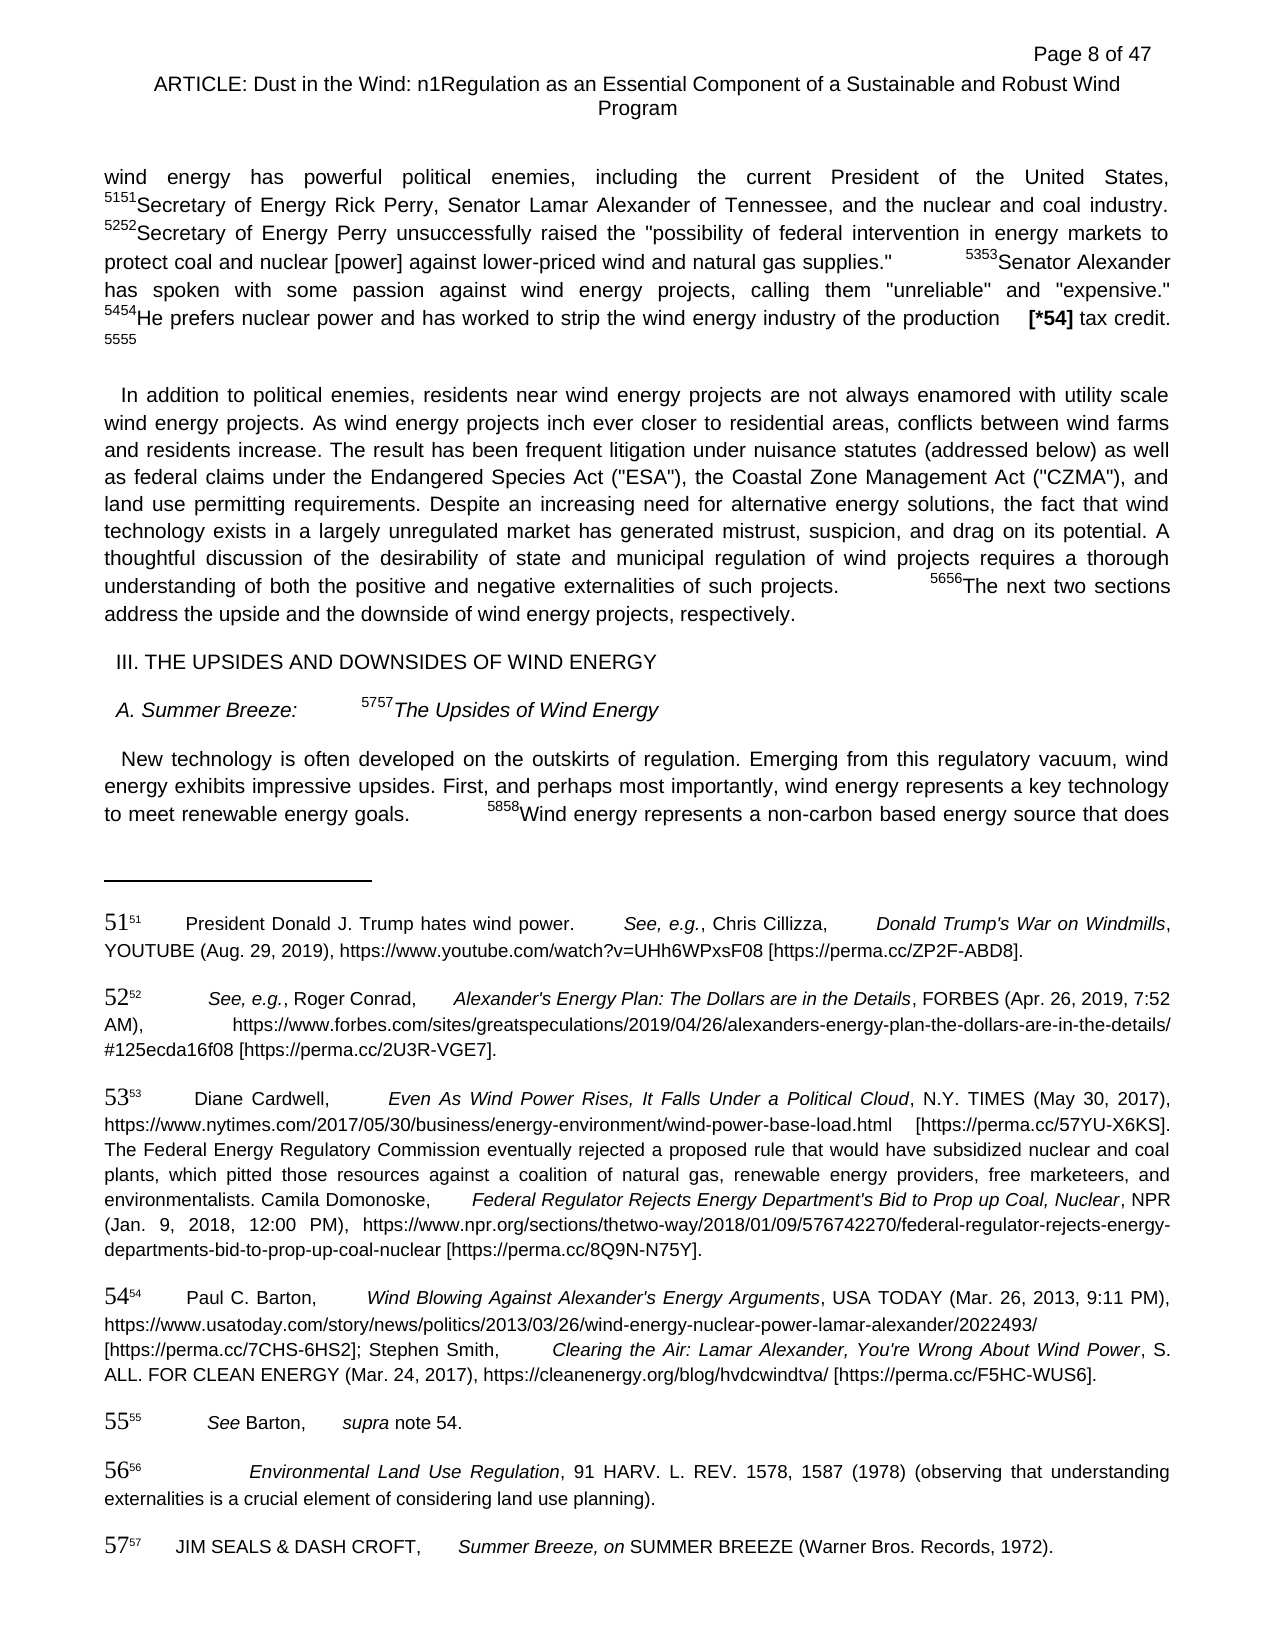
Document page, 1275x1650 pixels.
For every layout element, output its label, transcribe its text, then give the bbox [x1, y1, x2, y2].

text III. THE UPSIDES AND DOWNSIDES OF WIND ENERGY [104, 646, 1171, 673]
text A. Summer Breeze: 57The Upsides of Wind Energy [104, 694, 1171, 723]
text In addition to political enemies, residents near wind energy projects are not always enamored with utility scale wind energy projects. As wind energy projects inch ever closer to residential areas, conflicts between wind farms and residents increase. The result has been frequent litigation under nuisance statutes (addressed below) as well as federal claims under the Endangered Species Act ("ESA"), the Coastal Zone Management Act ("CZMA"), and land use permitting requirements. Despite an increasing need for alternative energy solutions, the fact that wind technology exists in a largely unregulated market has generated mistrust, suspicion, and drag on its potential. A thoughtful discussion of the desirability of state and municipal regulation of wind projects requires a thorough understanding of both the positive and negative externalities of such projects. 56The next two sections address the upside and the downside of wind energy projects, respectively. [104, 380, 1171, 626]
text Since 2016, however, the federal government shifted attention away from clean energy and climate change, and towards fossil fuels such as coal, oil, and natural gas after the election of President Donald Trump in 2016. Indeed, wind energy has powerful political enemies, including the current President of the United States, 51Secretary of Energy Rick Perry, Senator Lamar Alexander of Tennessee, and the nuclear and coal industry. 52Secretary of Energy Perry unsuccessfully raised the "possibility of federal intervention in energy markets to protect coal and nuclear [power] against lower-priced wind and natural gas supplies." 53Senator Alexander has spoken with some passion against wind energy projects, calling them "unreliable" and "expensive." 54He prefers nuclear power and has worked to strip the wind energy industry of the production [*54] tax credit. 55 [104, 161, 1171, 359]
text New technology is often developed on the outskirts of regulation. Emerging from this regulatory vacuum, wind energy exhibits impressive upsides. First, and perhaps most importantly, wind energy represents a key technology to meet renewable energy goals. 58Wind energy represents a non-carbon based energy source that does not produce ozone, CO2, or other greenhouse gas emissions. 59Wind energy helps create electricity without using climate-polluting coal or non-renewable fossil fuels. 60Accordingly, wind energy adds an important component to a comprehensive solution to climate change. [104, 744, 1171, 827]
